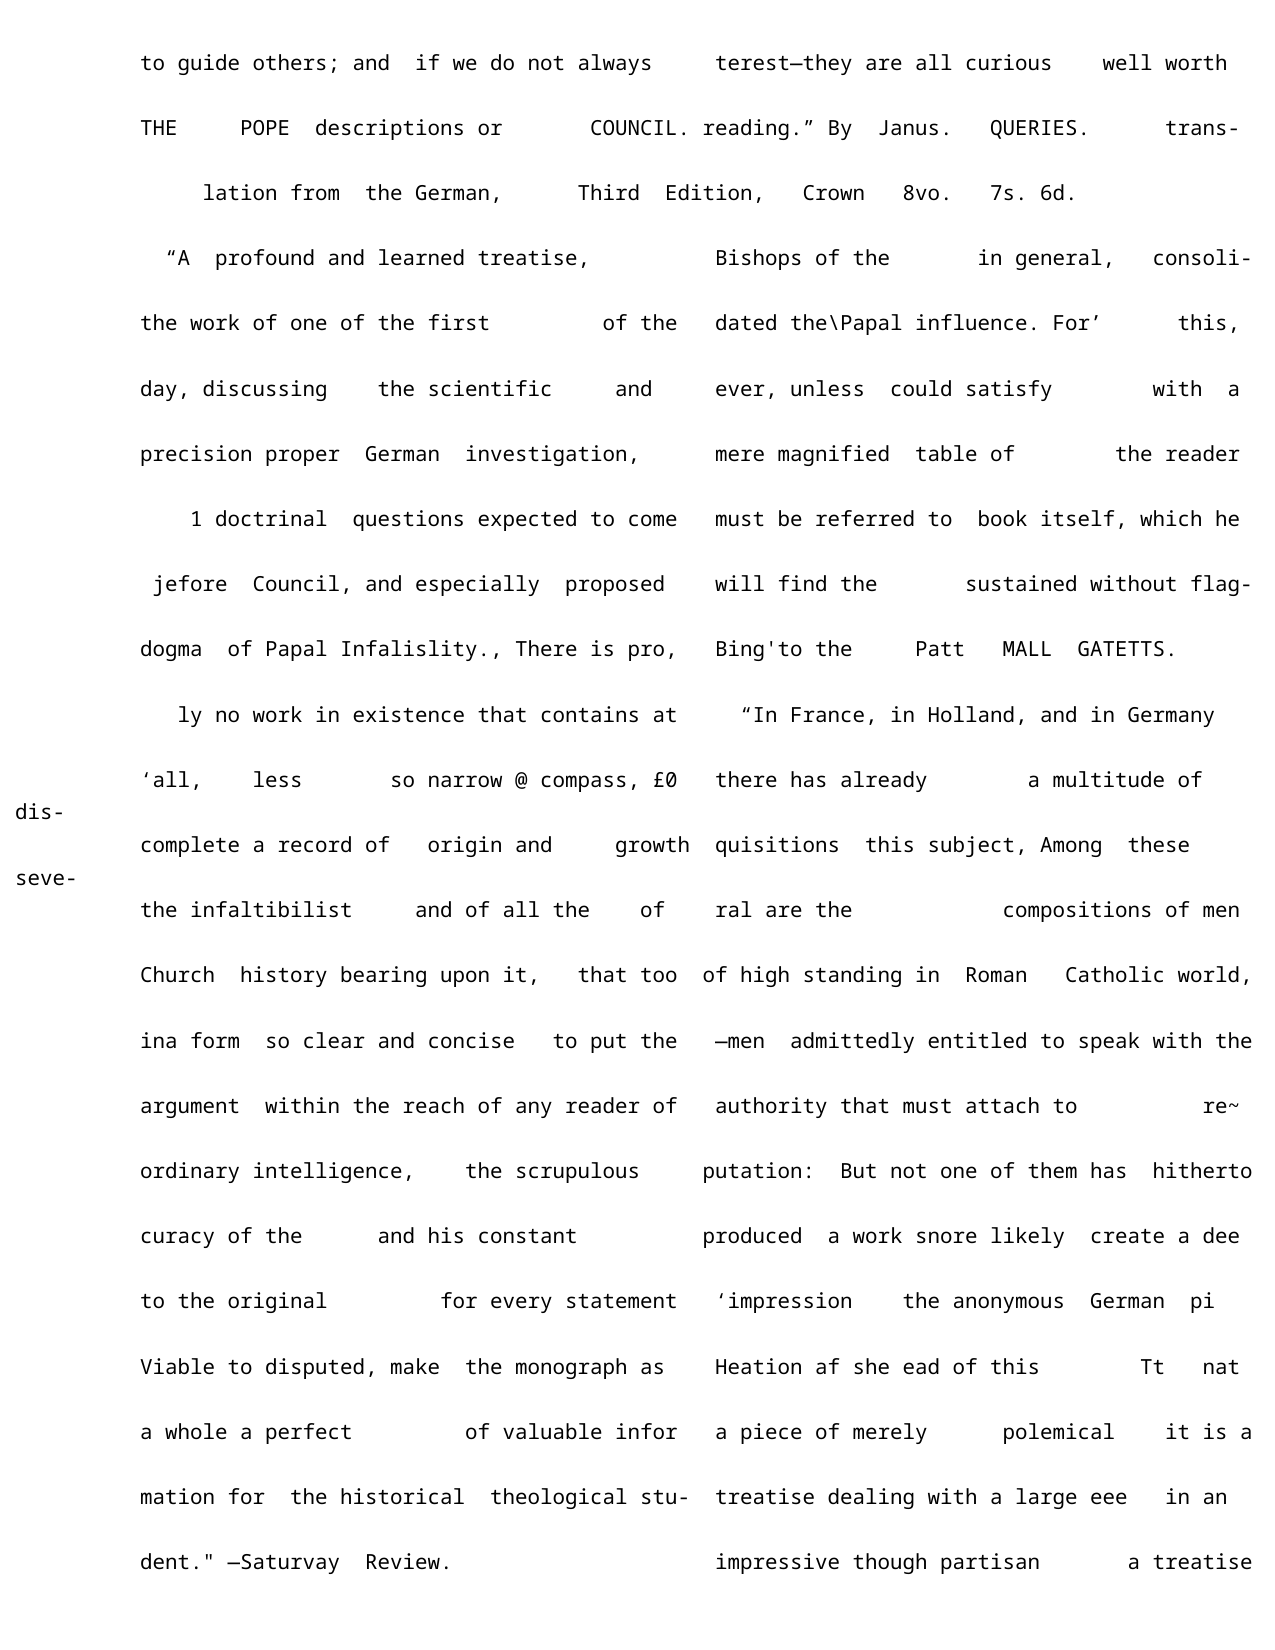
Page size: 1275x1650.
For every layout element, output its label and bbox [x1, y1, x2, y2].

text [15, 15, 1260, 1608]
